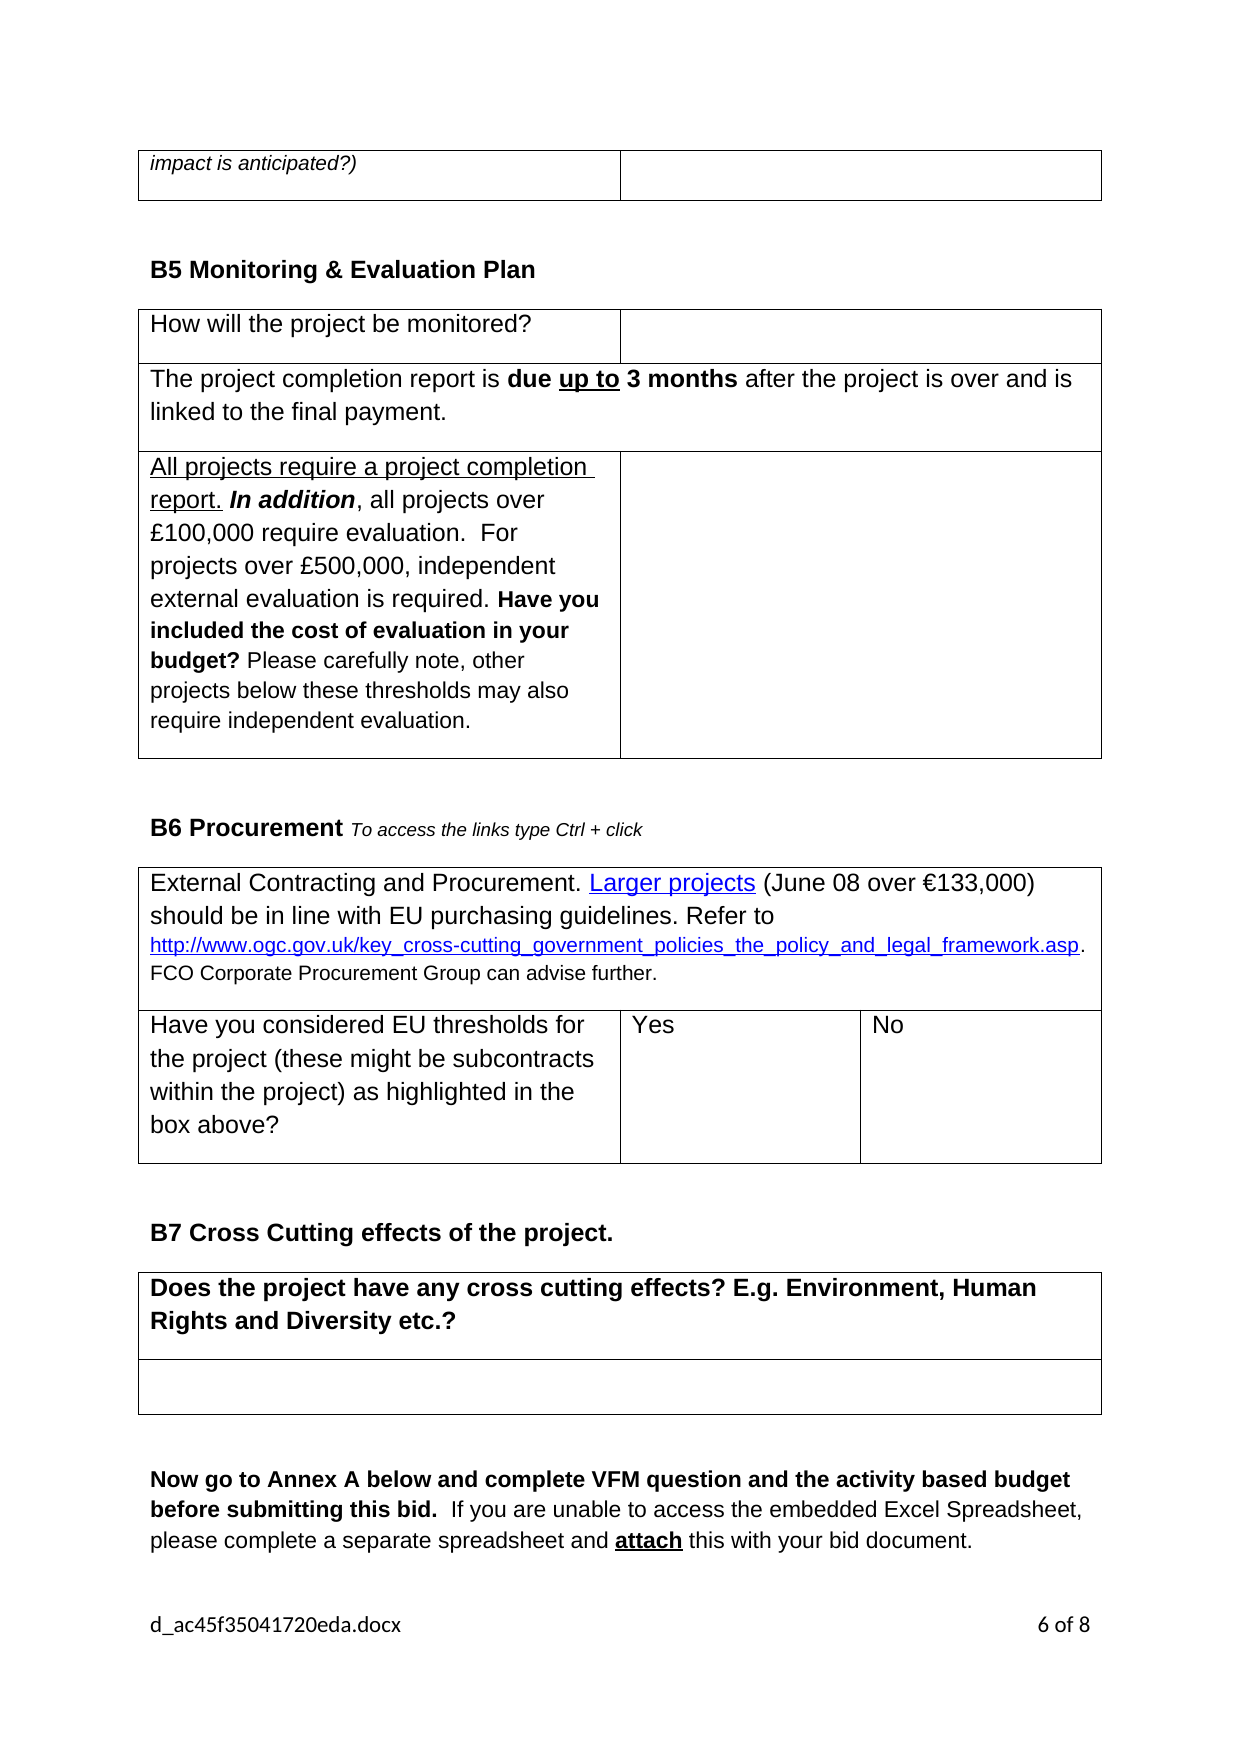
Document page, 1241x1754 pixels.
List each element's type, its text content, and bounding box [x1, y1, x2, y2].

table_cell [621, 151, 1101, 200]
table_header External Contracting and Procurement. Larger projects (June 08 over €133,000) should be in line with EU purchasing guidelines. Refer to http://www.ogc.gov.uk/key_cross-cutting_government_policies_the_policy_and_legal_framework.asp. FCO Corporate Procurement Group can advise further. [139, 868, 1101, 1009]
table_cell The project completion report is due up to 3 months after the project is over and is linked to the final payment. [139, 364, 1101, 451]
text B7 Cross Cutting effects of the project. [150, 1218, 1090, 1247]
table_header Does the project have any cross cutting effects? E.g. Environment, Human Rights and Diversity etc.? [139, 1273, 1101, 1359]
text B6 Procurement To access the links type Ctrl + click [150, 813, 1090, 842]
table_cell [139, 151, 620, 200]
text Now go to Annex A below and complete VFM question and the activity based budget before submitting this bid. If you are unable to access the embedded Excel Spreadsheet, please complete a separate spreadsheet and attach this with your bid document. [150, 1466, 1090, 1553]
table_cell Yes [621, 1011, 860, 1163]
table_cell Have you considered EU thresholds for the project (these might be subcontracts within the project) as highlighted in the box above? [139, 1011, 620, 1163]
text B5 Monitoring & Evaluation Plan [150, 254, 1090, 283]
table_cell [139, 1360, 1101, 1414]
table_cell All projects require a project completion report. In addition, all projects over £100,000 require evaluation. For projects over £500,000, independent external evaluation is required. Have you included the cost of evaluation in your budget? Please carefully note, other projects below these thresholds may also require independent evaluation. [139, 452, 620, 758]
table_header How will the project be monitored? [139, 310, 620, 363]
table_cell No [861, 1011, 1101, 1163]
table_cell [621, 452, 1101, 758]
table_header [621, 310, 1101, 363]
